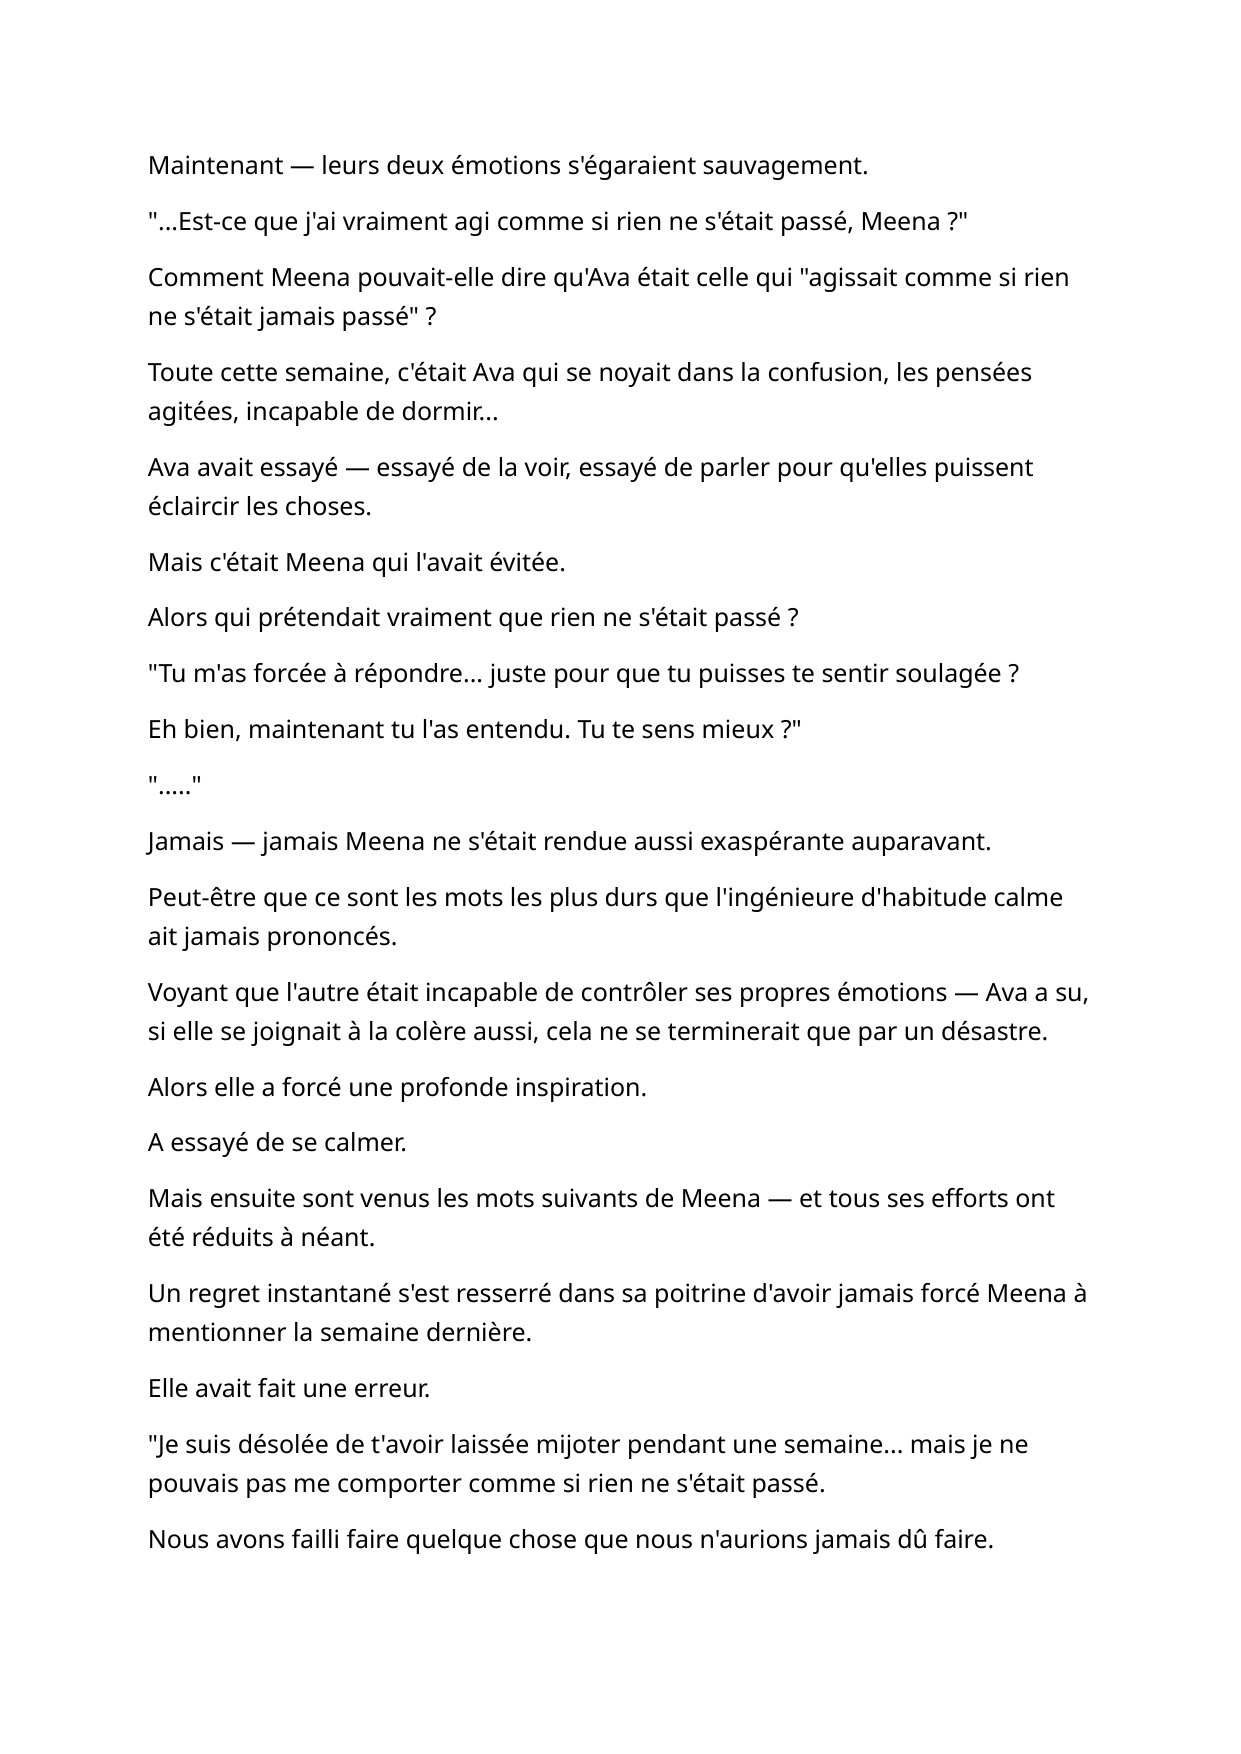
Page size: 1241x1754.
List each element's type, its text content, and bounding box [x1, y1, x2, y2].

text Alors elle a forcé une profonde inspiration. [148, 1069, 1093, 1103]
text Mais c'était Meena qui l'avait évitée. [148, 544, 1093, 578]
text Nous avons failli faire quelque chose que nous n'aurions jamais dû faire. [148, 1522, 1093, 1556]
text "Je suis désolée de t'avoir laissée mijoter pendant une semaine... mais je ne pouvais pas me comporter comme si rien ne s'était passé. [148, 1427, 1093, 1500]
text Elle avait fait une erreur. [148, 1371, 1093, 1405]
text Comment Meena pouvait-elle dire qu'Ava était celle qui "agissait comme si rien ne s'était jamais passé" ? [148, 259, 1093, 332]
text Toute cette semaine, c'était Ava qui se noyait dans la confusion, les pensées agitées, incapable de dormir... [148, 354, 1093, 427]
text Eh bien, maintenant tu l'as entendu. Tu te sens mieux ?" [148, 712, 1093, 746]
text Maintenant — leurs deux émotions s'égaraient sauvagement. [148, 148, 1093, 182]
text Alors qui prétendait vraiment que rien ne s'était passé ? [148, 600, 1093, 634]
text Voyant que l'autre était incapable de contrôler ses propres émotions — Ava a su, si elle se joignait à la colère aussi, cela ne se terminerait que par un désastre. [148, 974, 1093, 1047]
text Mais ensuite sont venus les mots suivants de Meena — et tous ses efforts ont été réduits à néant. [148, 1181, 1093, 1254]
text Jamais — jamais Meena ne s'était rendue aussi exaspérante auparavant. [148, 823, 1093, 857]
text "....." [148, 768, 1093, 802]
text "Tu m'as forcée à répondre... juste pour que tu puisses te sentir soulagée ? [148, 656, 1093, 690]
text Un regret instantané s'est resserré dans sa poitrine d'avoir jamais forcé Meena à mentionner la semaine dernière. [148, 1276, 1093, 1349]
text Ava avait essayé — essayé de la voir, essayé de parler pour qu'elles puissent éclaircir les choses. [148, 449, 1093, 522]
text "...Est-ce que j'ai vraiment agi comme si rien ne s'était passé, Meena ?" [148, 203, 1093, 237]
text A essayé de se calmer. [148, 1125, 1093, 1159]
text Peut-être que ce sont les mots les plus durs que l'ingénieure d'habitude calme ait jamais prononcés. [148, 879, 1093, 952]
